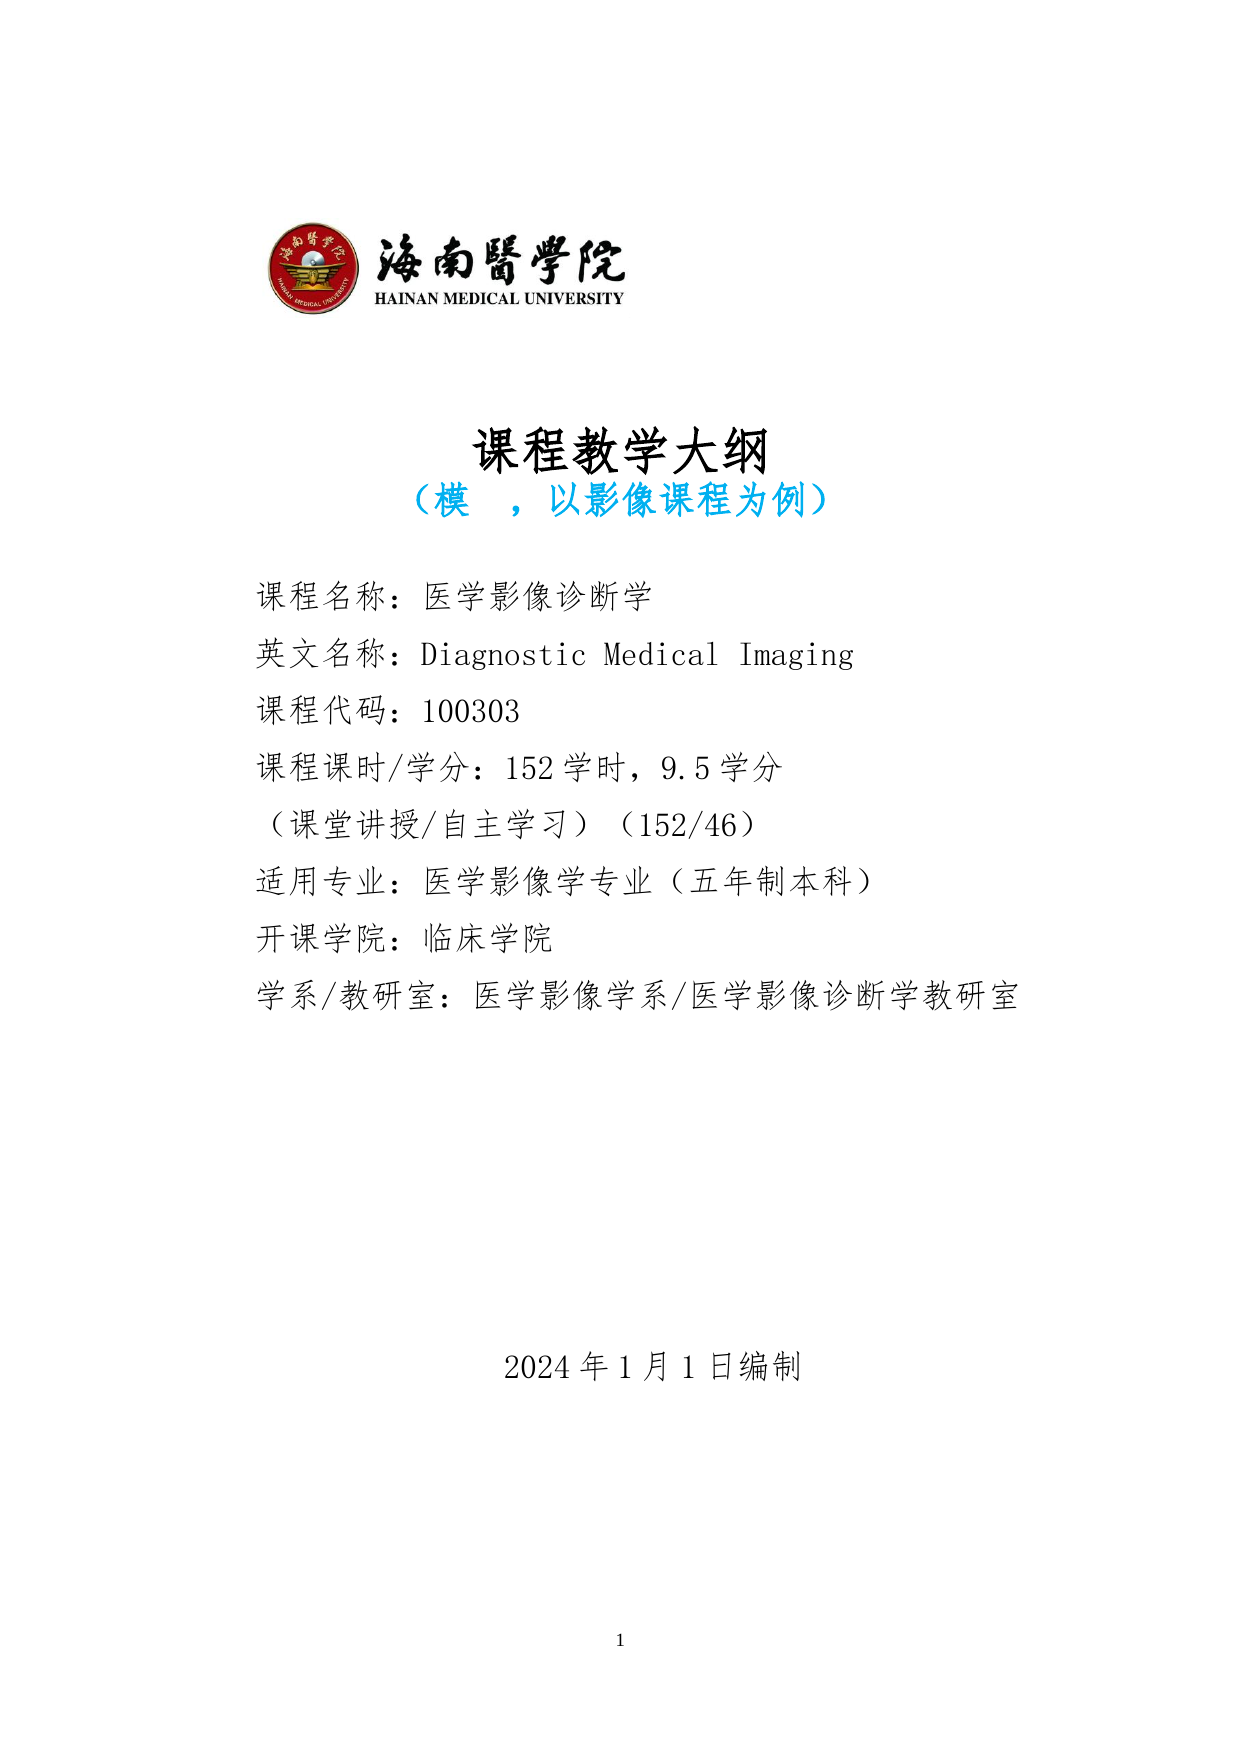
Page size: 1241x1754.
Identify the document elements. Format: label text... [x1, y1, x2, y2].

picture [262, 218, 631, 318]
text 英文名称：Diagnostic Medical Imaging [187, 632, 1053, 671]
text 课程课时/学分：152学时，9.5学分 [187, 746, 1053, 784]
text 2024年1月1日编制 [187, 1345, 1053, 1383]
text 课程教学大纲 [187, 418, 1053, 475]
text 课程名称：医学影像诊断学 [187, 576, 1053, 613]
text 适用专业：医学影像学专业（五年制本科） [187, 860, 1053, 898]
text 课程代码：100303 [187, 689, 1053, 727]
text （模板，以影像课程为例） [187, 475, 1053, 518]
text （课堂讲授/自主学习）（152/46） [187, 803, 1053, 841]
text 学系/教研室：医学影像学系/医学影像诊断学教研室 [187, 974, 1053, 1012]
text 开课学院：临床学院 [187, 917, 1053, 955]
